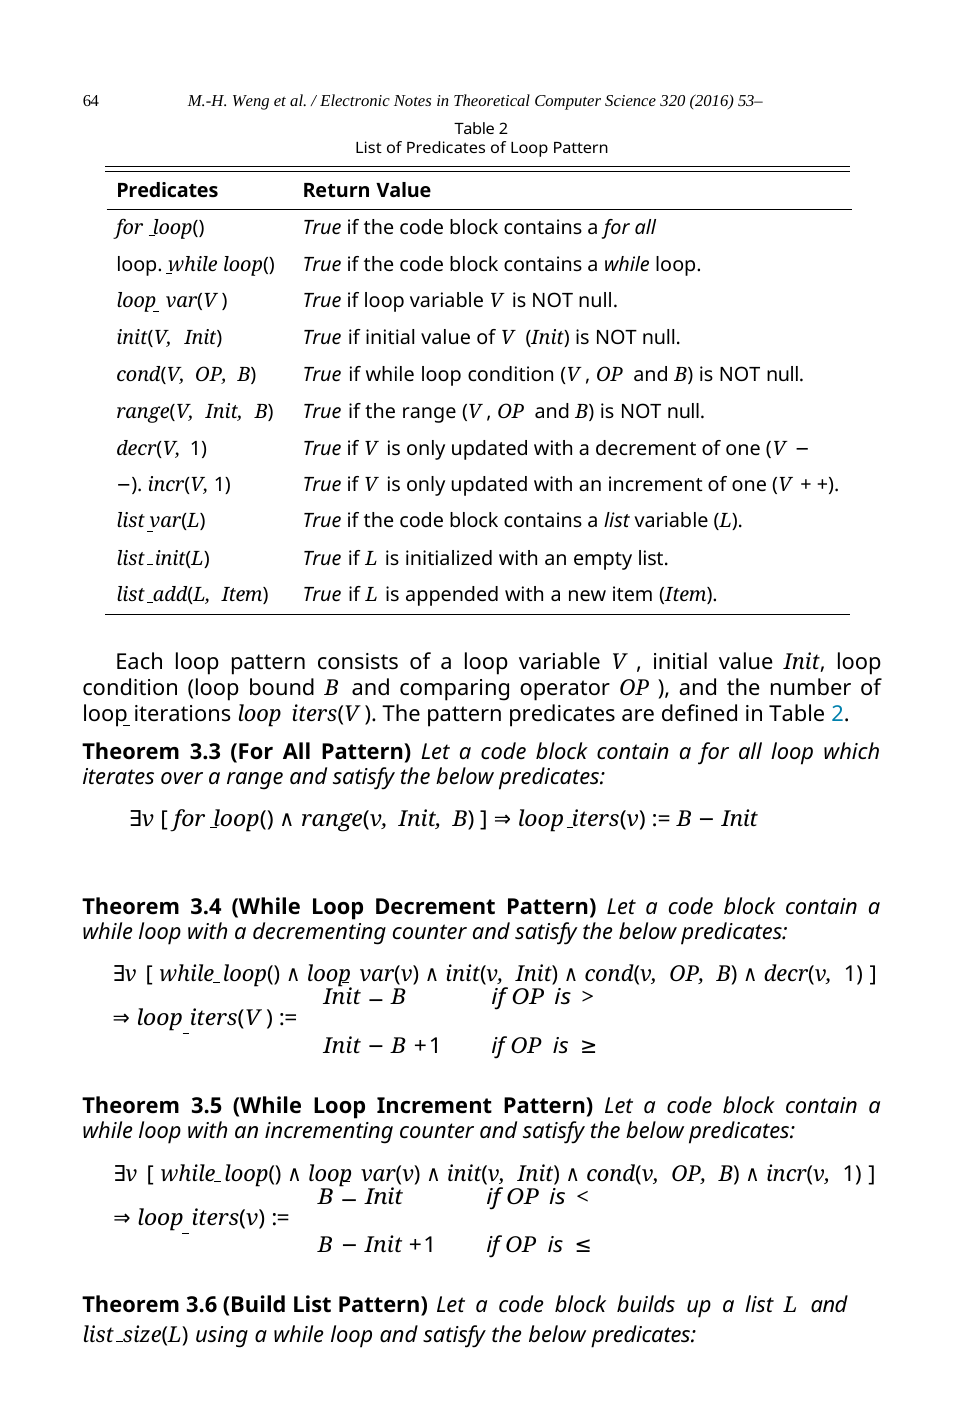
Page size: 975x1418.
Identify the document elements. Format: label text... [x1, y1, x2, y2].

text range(V, Init, B) True if the range (V , OP and B) is NOT null. [116, 397, 904, 424]
text ⇒ loop iters(V ) := Init − B if OP is > [112, 994, 904, 1034]
text B − Init +1 if OP is ≤ [318, 1233, 904, 1258]
text cond(V, OP, B) True if while loop condition (V , OP and B) is NOT null. [116, 360, 904, 387]
text Predicates Return Value [116, 167, 904, 203]
text for loop() True if the code block contains a for all loop. while loop() True if the code block contains a while loop. loop var(V ) True if loop variable V is NOT null. [116, 213, 705, 313]
text ∃v [ while loop() ∧ loop var(v) ∧ init(v, Init) ∧ cond(v, OP, B) ∧ decr(v, 1) ] [112, 958, 904, 988]
text Theorem 3.6 (Build List Pattern) Let a code block builds up a list L and [82, 1289, 904, 1319]
text ∃v [ while loop() ∧ loop var(v) ∧ init(v, Init) ∧ cond(v, OP, B) ∧ incr(v, 1) ] [113, 1158, 904, 1187]
text Each loop pattern consists of a loop variable V , initial value Init, loop condition (loop bound B and comparing operator OP ), and the number of loop iterations loop iters(V ). The pattern predicates are defined in Table 2. [82, 648, 881, 728]
text decr(V, 1) True if V is only updated with a decrement of one (V − −). incr(V, 1) True if V is only updated with an increment of one (V + +). list var(L) True if the code block contains a list variable (L). [116, 434, 840, 533]
text Init − B +1 if OP is ≥ [498, 1036, 904, 1058]
text ∃v [ for loop() ∧ range(v, Init, B) ] ⇒ loop iters(v) := B − Init [129, 803, 904, 833]
text Init − B +1 if OP is ≥ [323, 1036, 503, 1058]
text List of Predicates of Loop Pattern [82, 138, 881, 157]
text init(V, Init) True if initial value of V (Init) is NOT null. [116, 322, 904, 350]
text Theorem 3.4 (While Loop Decrement Pattern) Let a code block contain a while loop with a decrementing counter and satisfy the below predicates: [82, 893, 881, 946]
text list add(L, Item) True if L is appended with a new item (Item). [116, 581, 904, 607]
text list size(L) using a while loop and satisfy the below predicates: [82, 1319, 904, 1348]
text ⇒ loop iters(v) := B − Init if OP is < [113, 1193, 904, 1233]
text Table 2 [82, 120, 881, 138]
text Theorem 3.3 (For All Pattern) Let a code block contain a for all loop which iterates over a range and satisfy the below predicates: [82, 738, 881, 791]
text Theorem 3.5 (While Loop Increment Pattern) Let a code block contain a while loop with an incrementing counter and satisfy the below predicates: [82, 1093, 881, 1145]
text list init(L) True if L is initialized with an empty list. [116, 543, 904, 571]
